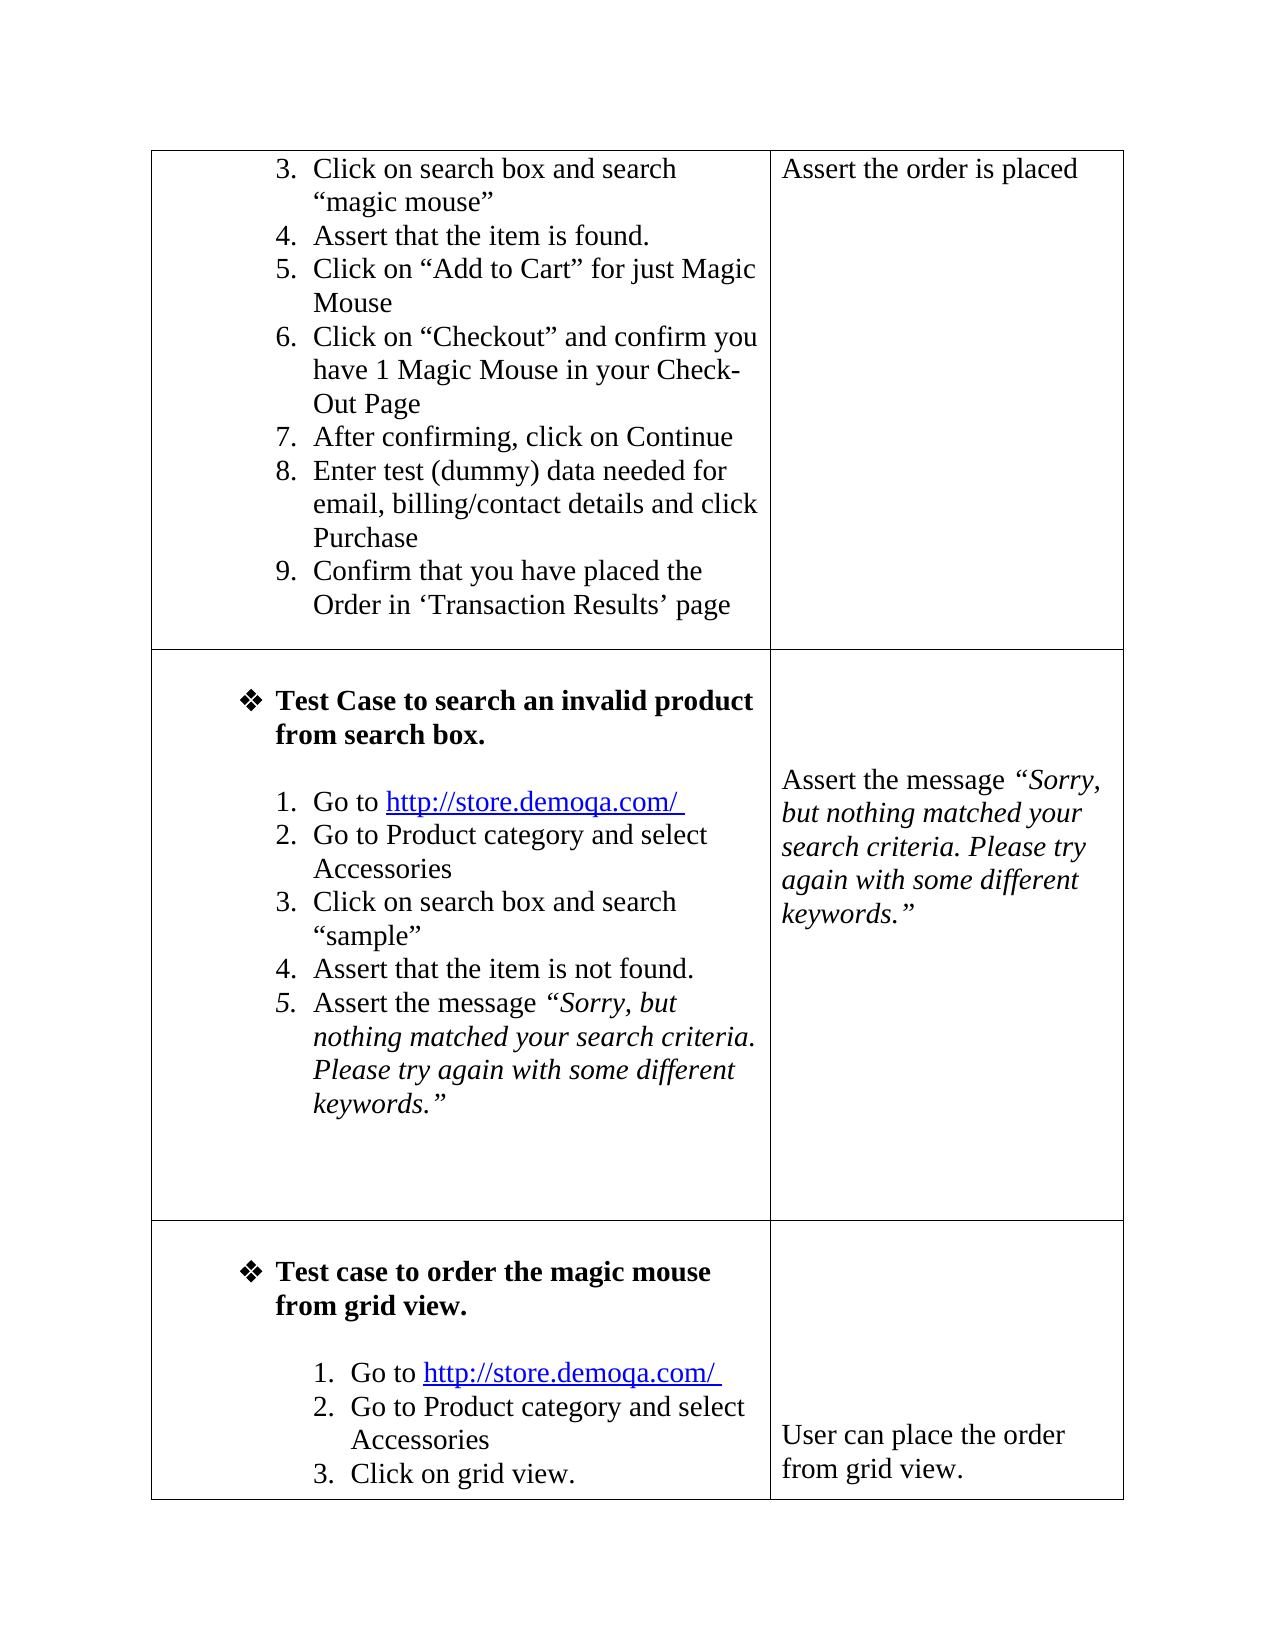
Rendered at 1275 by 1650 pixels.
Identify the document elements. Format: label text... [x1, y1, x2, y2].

table_cell Assert the message “Sorry, but nothing matched your search criteria. Please try again with some different keywords.” [771, 650, 1123, 1220]
table_cell User can place the order from grid view. [771, 1221, 1123, 1499]
table_cell User can search magic mouse and place the order. Assert the order is placed [771, 151, 1123, 649]
